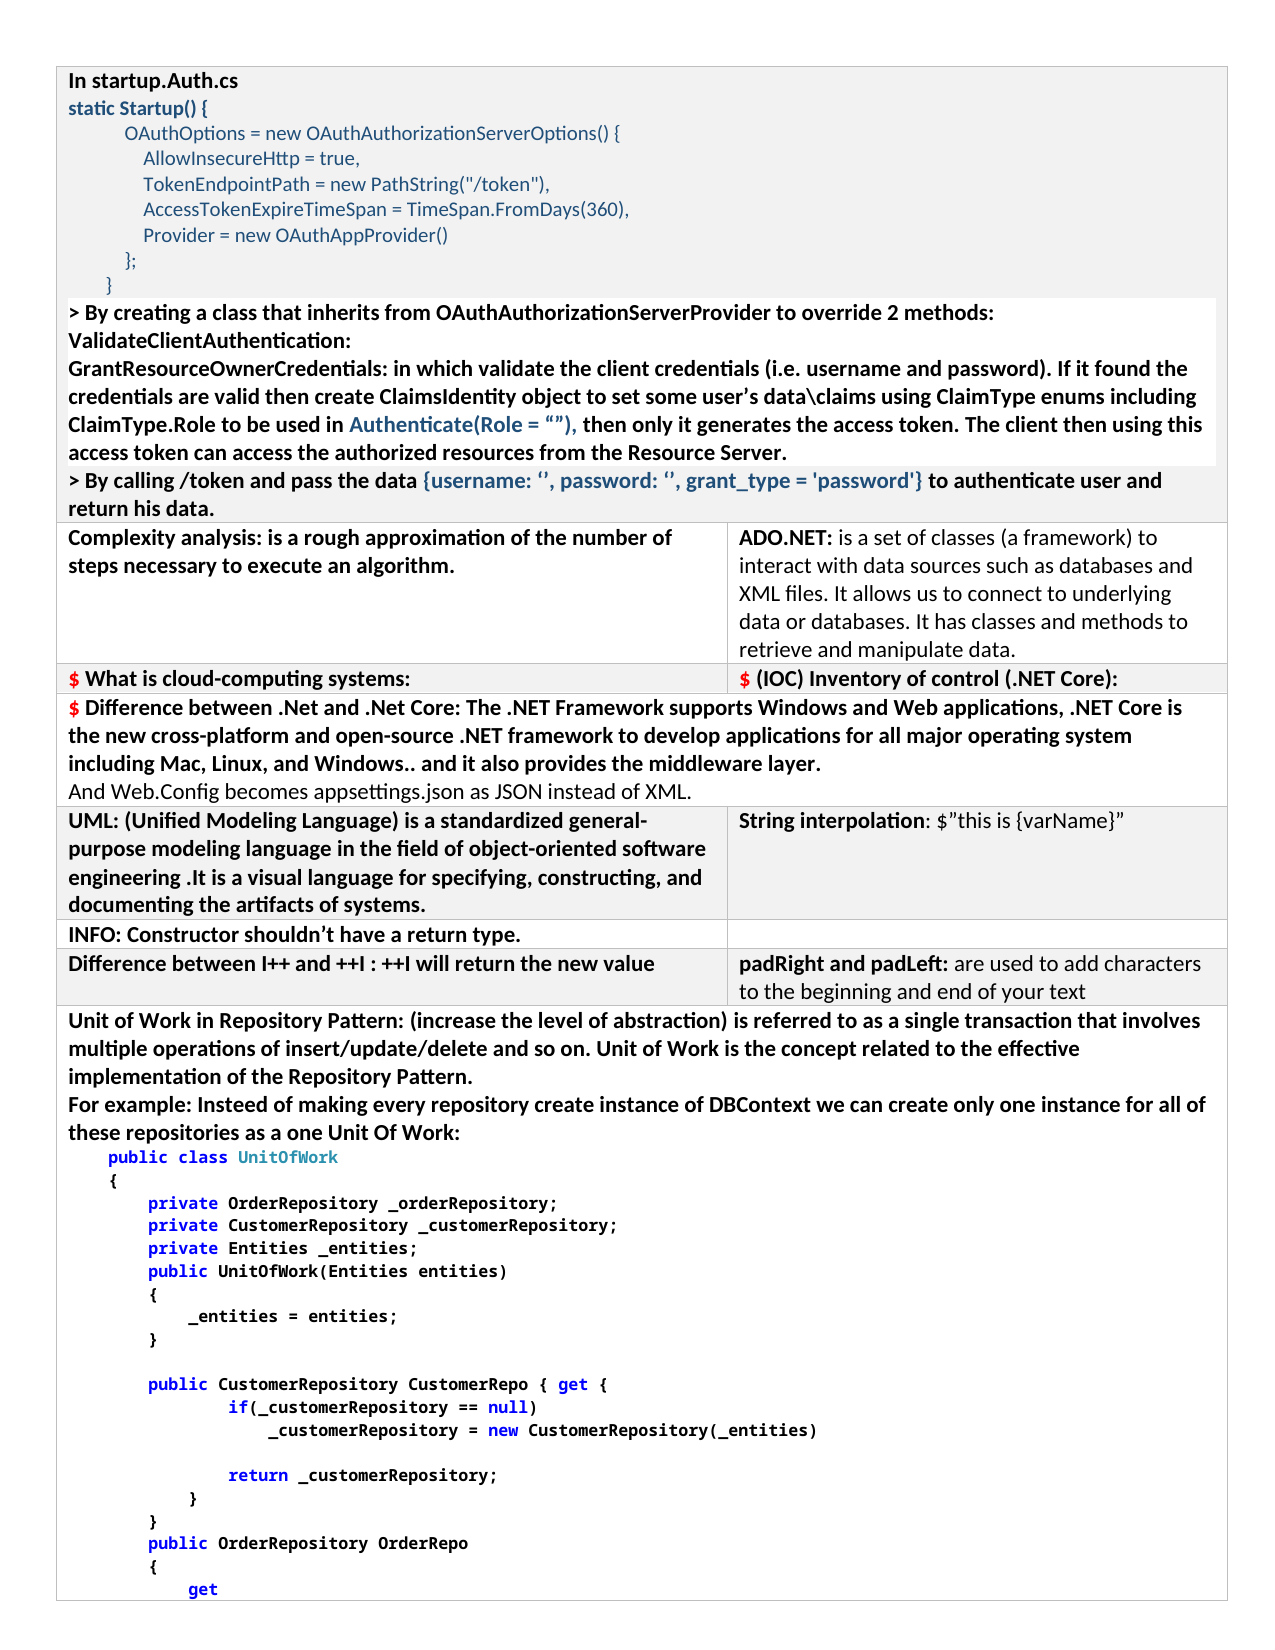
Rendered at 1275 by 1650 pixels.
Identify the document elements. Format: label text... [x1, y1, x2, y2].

table_cell padRight and padLeft: are used to add characters to the beginning and end of your text [728, 949, 1227, 1005]
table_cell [57, 67, 1227, 522]
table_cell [57, 1006, 1227, 1600]
table_cell Complexity analysis: is a rough approximation of the number of steps necessary to execute an algorithm. [57, 523, 727, 663]
table_cell INFO: Constructor shouldn’t have a return type. [57, 920, 727, 948]
table_cell $ Difference between .Net and .Net Core: The .NET Framework supports Windows and Web applications, .NET Core is the new cross-platform and open-source .NET framework to develop applications for all major operating system including Mac, Linux, and Windows.. and it also provides the middleware layer. And Web.Config becomes appsettings.json as JSON instead of XML. [57, 694, 1227, 806]
table_cell ADO.NET: is a set of classes (a framework) to interact with data sources such as databases and XML files. It allows us to connect to underlying data or databases. It has classes and methods to retrieve and manipulate data. [728, 523, 1227, 663]
table_cell String interpolation: $”this is {varName}” [728, 807, 1227, 919]
table_cell $ (IOC) Inventory of control (.NET Core): [728, 664, 1227, 692]
table_cell [728, 920, 1227, 948]
table_cell Difference between I++ and ++I : ++I will return the new value [57, 949, 727, 1005]
table_cell UML: (Unified Modeling Language) is a standardized general-purpose modeling language in the field of object-oriented software engineering .It is a visual language for specifying, constructing, and documenting the artifacts of systems. [57, 807, 727, 919]
table_cell $ What is cloud-computing systems: [57, 664, 727, 692]
